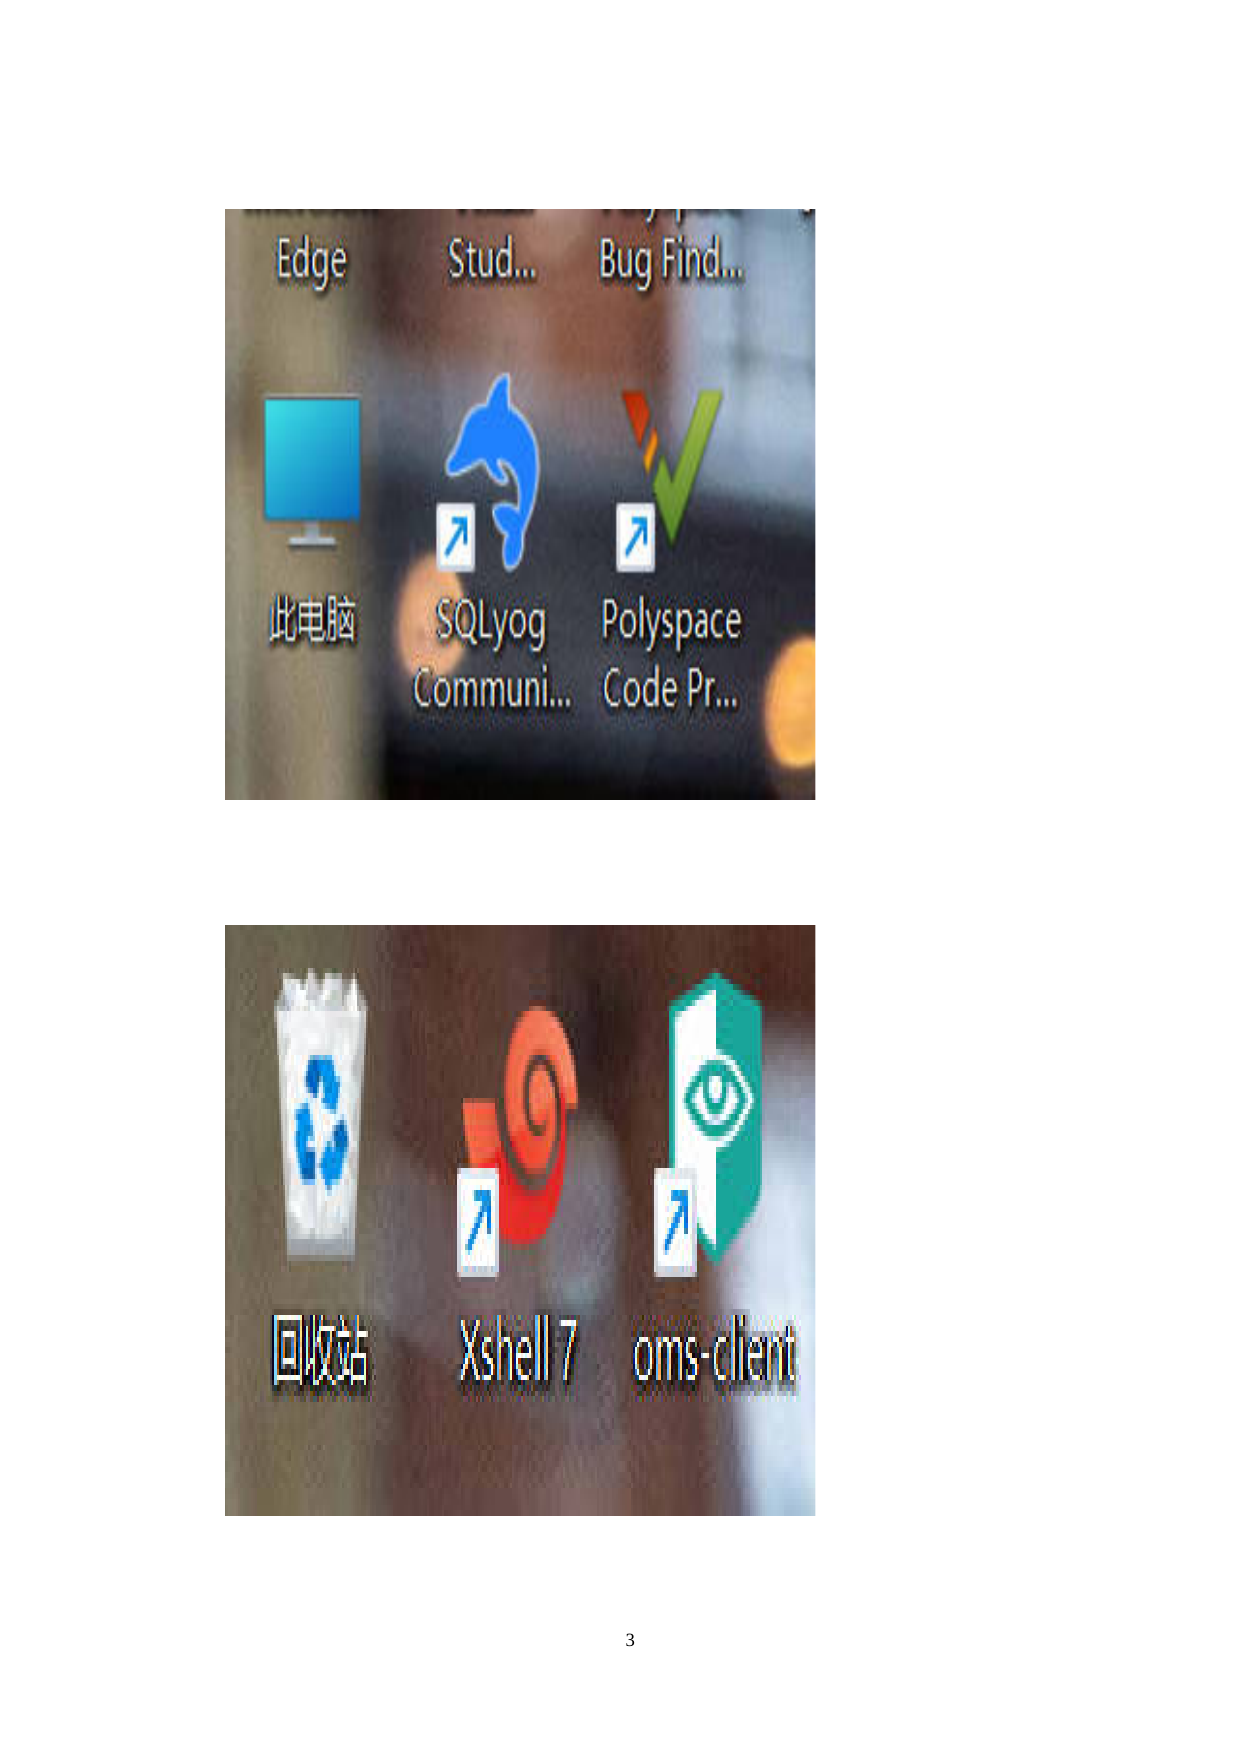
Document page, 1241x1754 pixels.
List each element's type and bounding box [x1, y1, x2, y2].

picture [225, 925, 816, 1516]
picture [225, 209, 816, 800]
